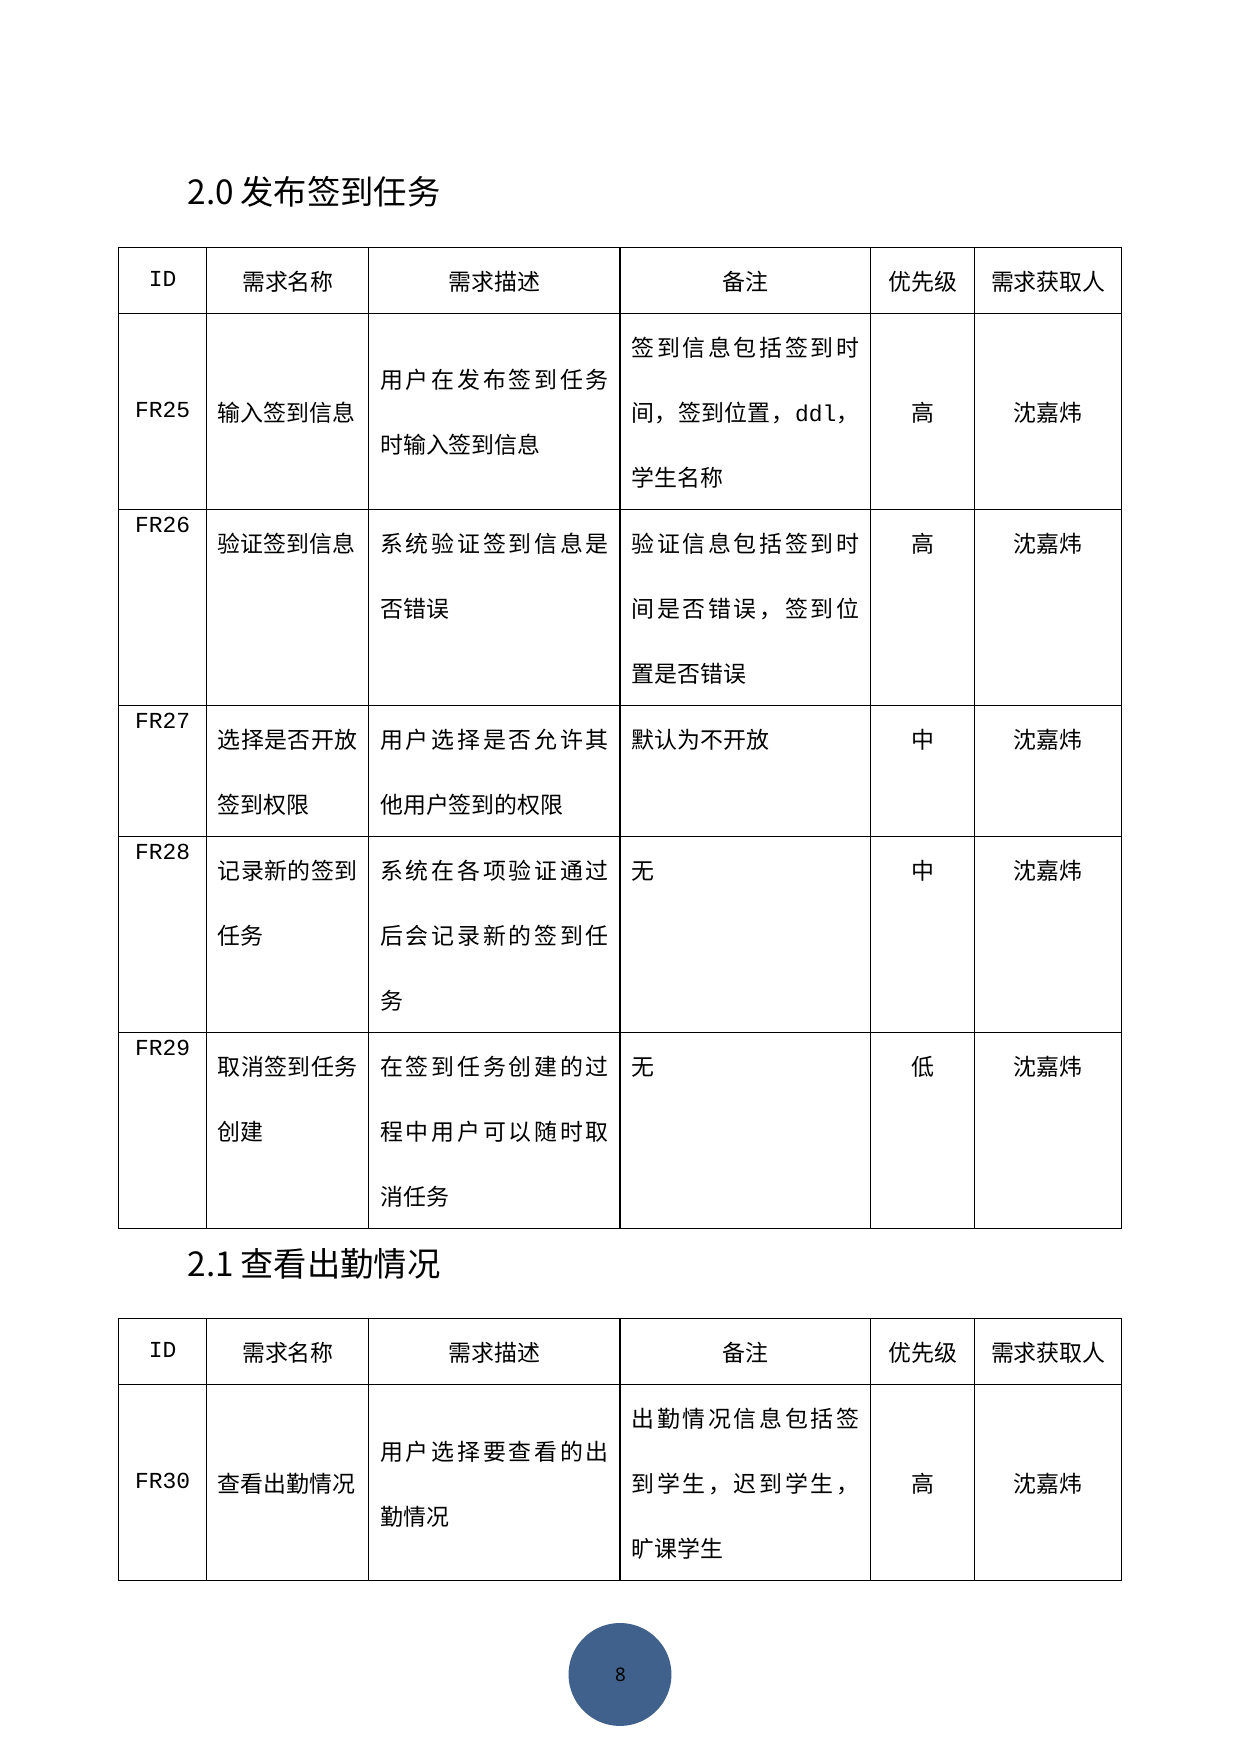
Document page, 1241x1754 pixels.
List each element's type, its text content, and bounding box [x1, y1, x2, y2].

table_header 需求描述 [369, 248, 619, 313]
table_cell 低 [871, 1033, 974, 1228]
table_cell 中 [871, 706, 974, 836]
table_header 需求描述 [369, 1319, 619, 1384]
table_cell 验证签到信息 [207, 510, 368, 705]
table_cell 用户选择是否允许其他用户签到的权限 [369, 706, 619, 836]
table_cell 无 [621, 837, 870, 1032]
table_cell 用户选择要查看的出勤情况 [369, 1385, 619, 1580]
table_cell 沈嘉炜 [975, 510, 1121, 705]
table_cell FR29 [119, 1033, 206, 1228]
table_cell 查看出勤情况 [207, 1385, 368, 1580]
table_header 需求获取人 [975, 248, 1121, 313]
table_cell 默认为不开放 [621, 706, 870, 836]
table_cell 取消签到任务创建 [207, 1033, 368, 1228]
table_cell FR27 [119, 706, 206, 836]
table_cell FR30 [119, 1385, 206, 1580]
table_cell 中 [871, 837, 974, 1032]
table_cell 无 [621, 1033, 870, 1228]
table_cell 选择是否开放签到权限 [207, 706, 368, 836]
table_cell 高 [871, 314, 974, 509]
subtitle 2.1查看出勤情况 [187, 1229, 1053, 1294]
table_cell 验证信息包括签到时间是否错误，签到位置是否错误 [621, 510, 870, 705]
table_header 需求名称 [207, 1319, 368, 1384]
table_header 备注 [621, 248, 870, 313]
subtitle 2.0发布签到任务 [187, 158, 1053, 223]
table_cell 签到信息包括签到时间，签到位置，ddl，学生名称 [621, 314, 870, 509]
table_header ID [119, 1319, 206, 1384]
table_cell 沈嘉炜 [975, 837, 1121, 1032]
table_cell 用户在发布签到任务时输入签到信息 [369, 314, 619, 509]
table_cell FR25 [119, 314, 206, 509]
table_cell 在签到任务创建的过程中用户可以随时取消任务 [369, 1033, 619, 1228]
table_header 需求获取人 [975, 1319, 1121, 1384]
table_cell 系统验证签到信息是否错误 [369, 510, 619, 705]
table_header 优先级 [871, 248, 974, 313]
table_cell FR26 [119, 510, 206, 705]
table_cell 输入签到信息 [207, 314, 368, 509]
table_header 备注 [621, 1319, 870, 1384]
table_cell 高 [871, 510, 974, 705]
table_cell 沈嘉炜 [975, 1033, 1121, 1228]
table_cell 记录新的签到任务 [207, 837, 368, 1032]
table_header ID [119, 248, 206, 313]
table_cell 高 [871, 1385, 974, 1580]
table_cell 沈嘉炜 [975, 1385, 1121, 1580]
table_cell 系统在各项验证通过后会记录新的签到任务 [369, 837, 619, 1032]
table_cell 沈嘉炜 [975, 706, 1121, 836]
table_cell 沈嘉炜 [975, 314, 1121, 509]
table_cell FR28 [119, 837, 206, 1032]
table_header 需求名称 [207, 248, 368, 313]
table_header 优先级 [871, 1319, 974, 1384]
table_cell 出勤情况信息包括签到学生，迟到学生，旷课学生 [621, 1385, 870, 1580]
